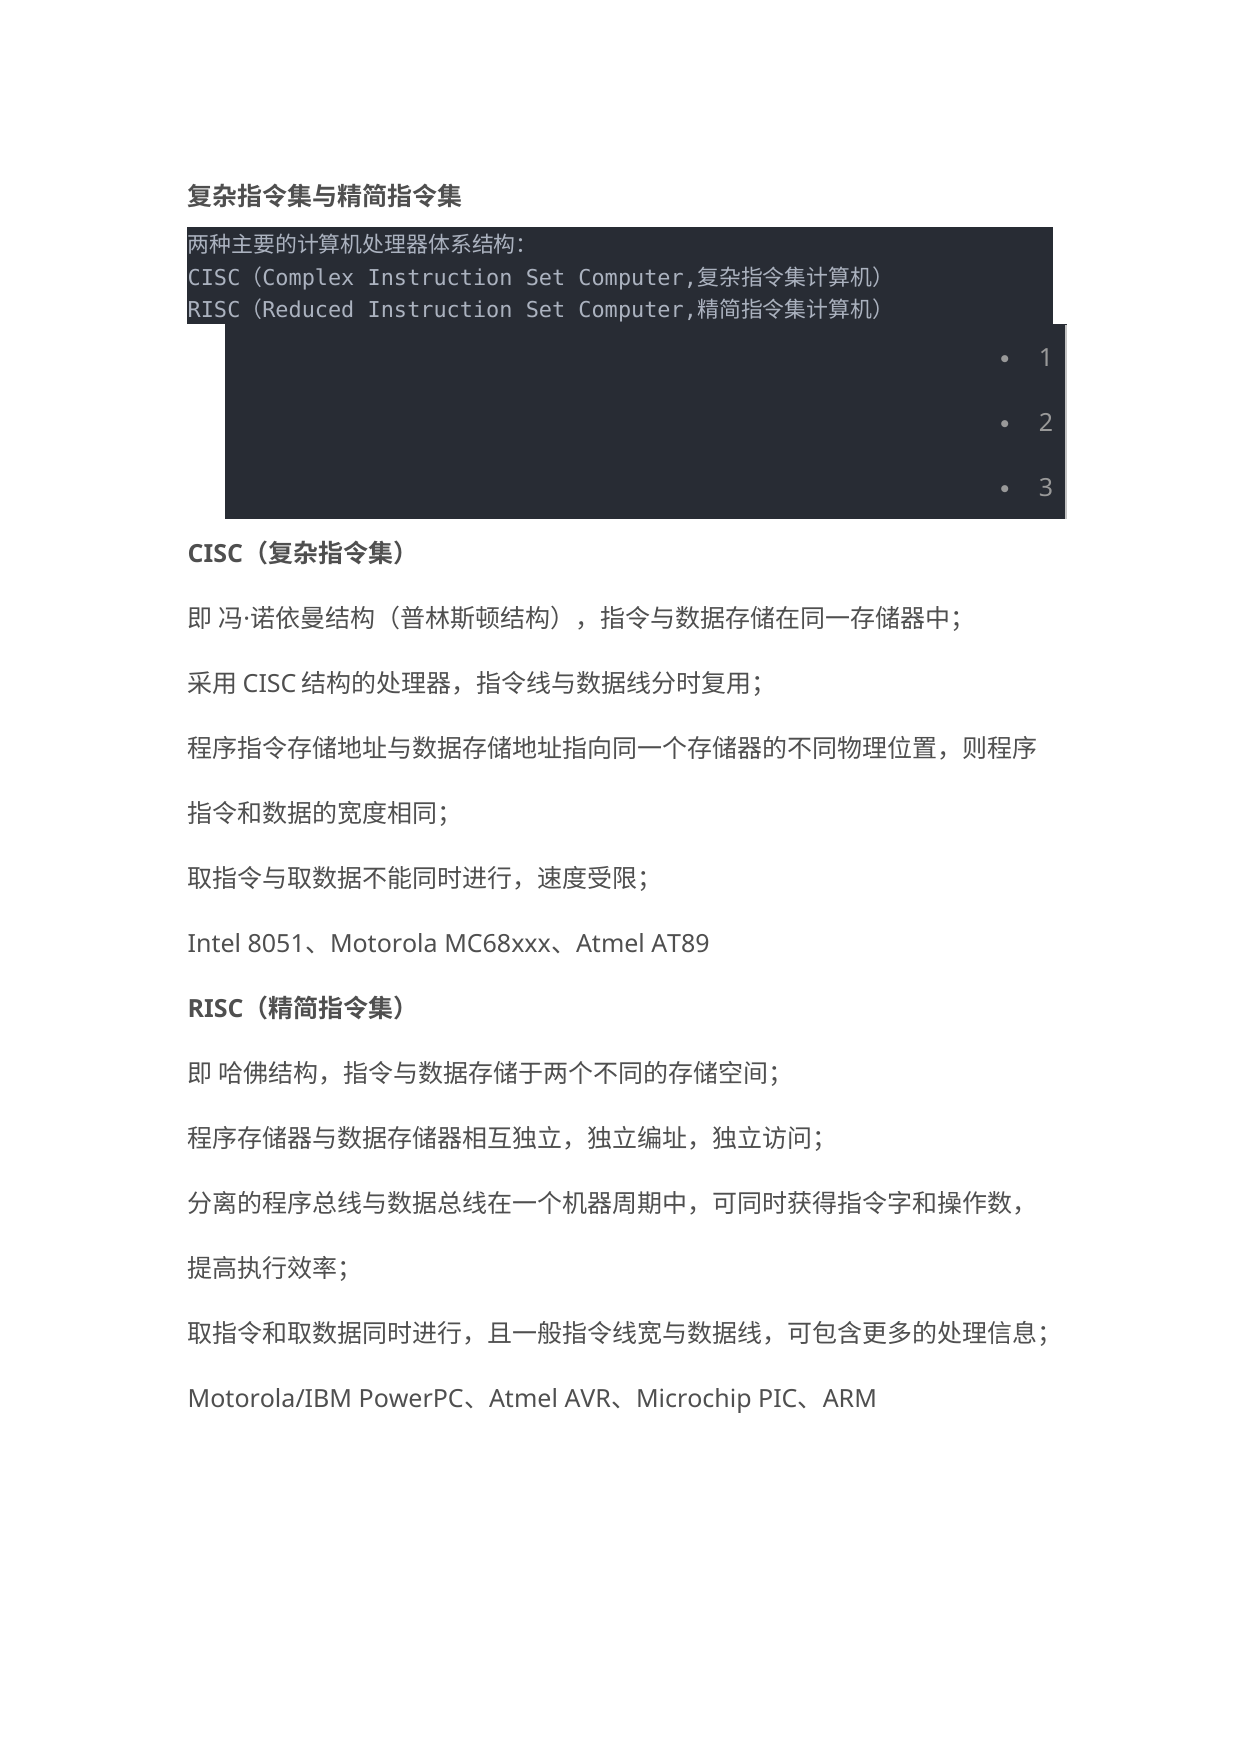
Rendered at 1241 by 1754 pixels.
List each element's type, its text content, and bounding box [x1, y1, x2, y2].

list 3 [225, 454, 1065, 519]
text 两种主要的计算机处理器体系结构： [187, 227, 1053, 259]
list 1 [225, 324, 1066, 389]
list 2 [225, 389, 1065, 454]
text RISC（Reduced Instruction Set Computer,精简指令集计算机） [187, 292, 1053, 324]
text 复杂指令集与精简指令集 [187, 162, 1053, 227]
text CISC（Complex Instruction Set Computer,复杂指令集计算机） [187, 259, 1053, 292]
text RISC（精简指令集） 即 哈佛结构，指令与数据存储于两个不同的存储空间； 程序存储器与数据存储器相互独立，独立编址，独立访问； 分离的程序总线与数据总线在一个机器周期中，可同时获得指令字和操作数，提高执行效率； 取指令和取数据同时进行，且一般指令线宽与数据线，可包含更多的处理信息； Motorola/IBM PowerPC、Atmel AVR、Microchip PIC、ARM [187, 974, 1053, 1429]
text CISC（复杂指令集） 即 冯·诺依曼结构（普林斯顿结构），指令与数据存储在同一存储器中； 采用CISC结构的处理器，指令线与数据线分时复用； 程序指令存储地址与数据存储地址指向同一个存储器的不同物理位置，则程序指令和数据的宽度相同； 取指令与取数据不能同时进行，速度受限； Intel 8051、Motorola MC68xxx、Atmel AT89 [187, 519, 1053, 974]
